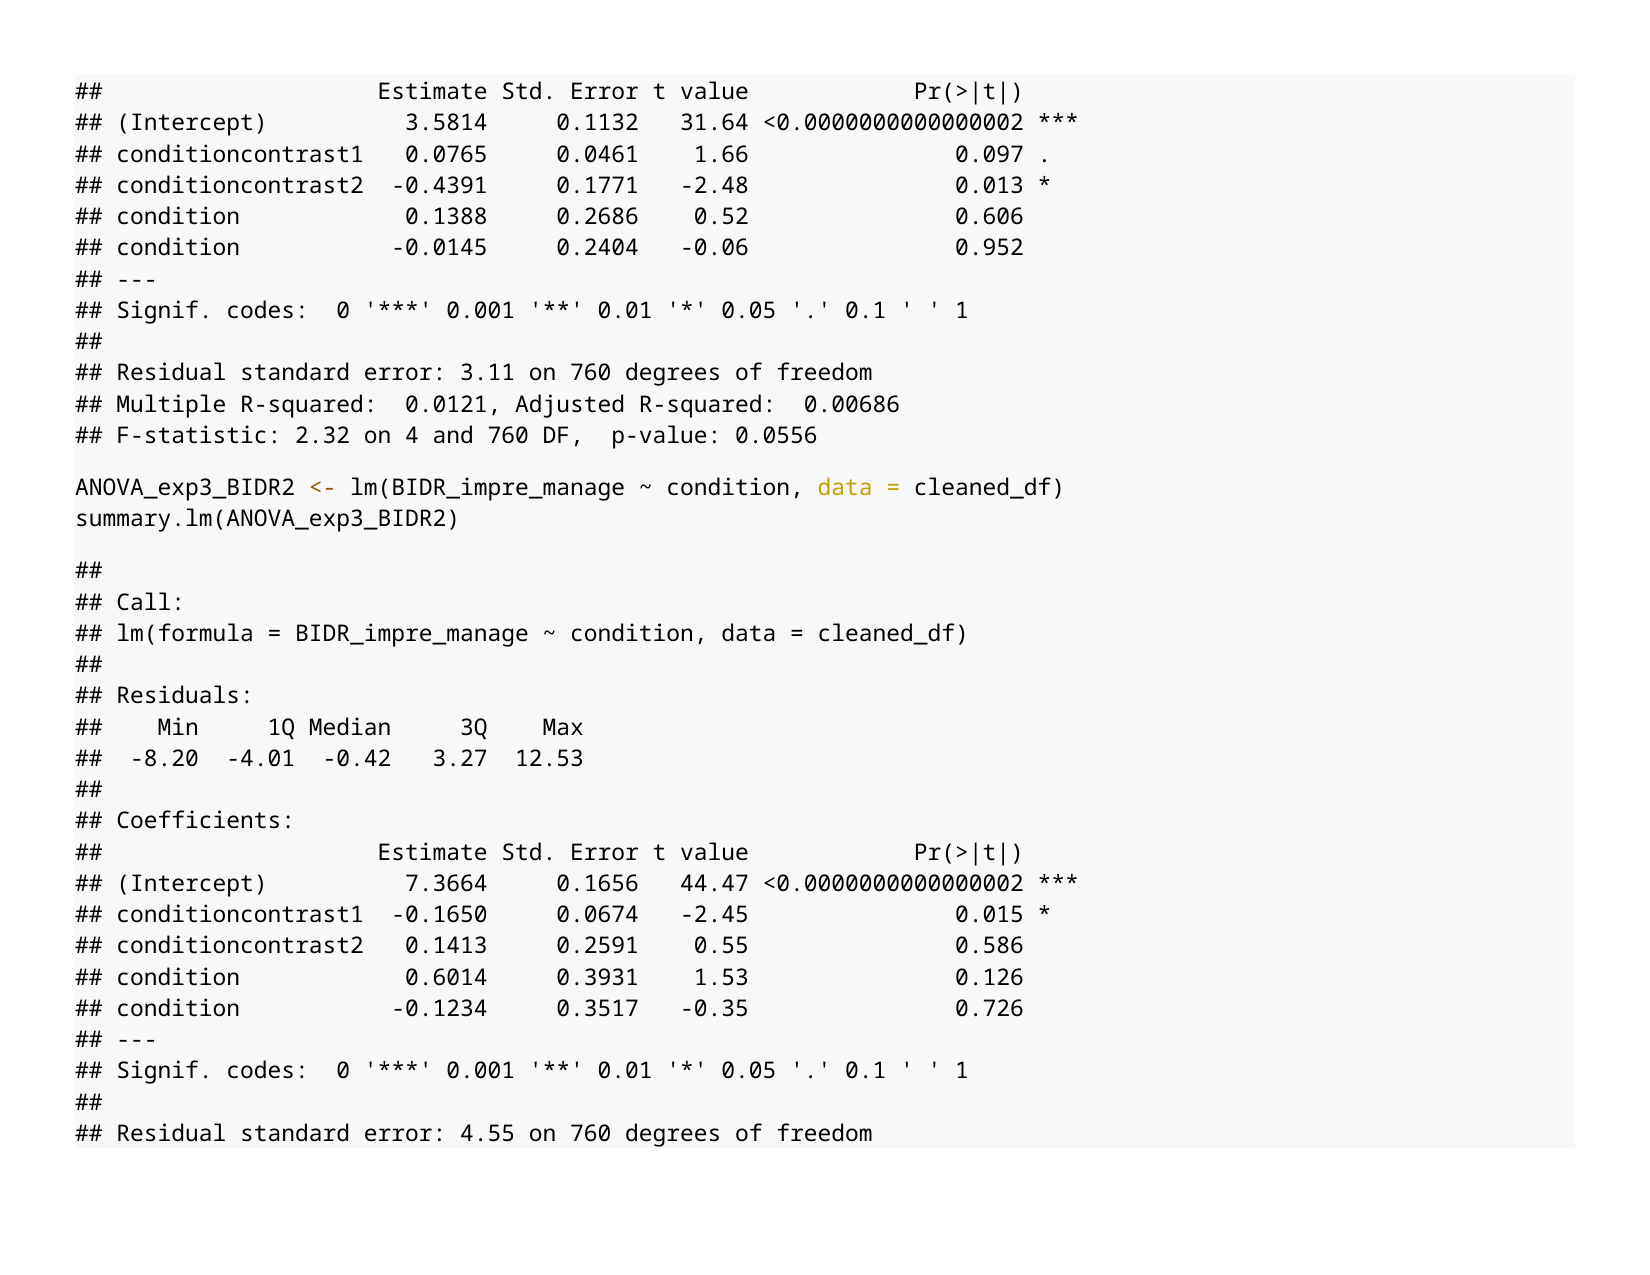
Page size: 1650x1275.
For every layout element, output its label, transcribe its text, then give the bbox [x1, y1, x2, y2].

text ANOVA_exp3_BIDR2 <- lm(BIDR_impre_manage ~ condition, data = cleaned_df) summary.lm(ANOVA_exp3_BIDR2) [460, 471, 1575, 533]
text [75, 554, 1575, 1148]
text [75, 75, 1575, 450]
